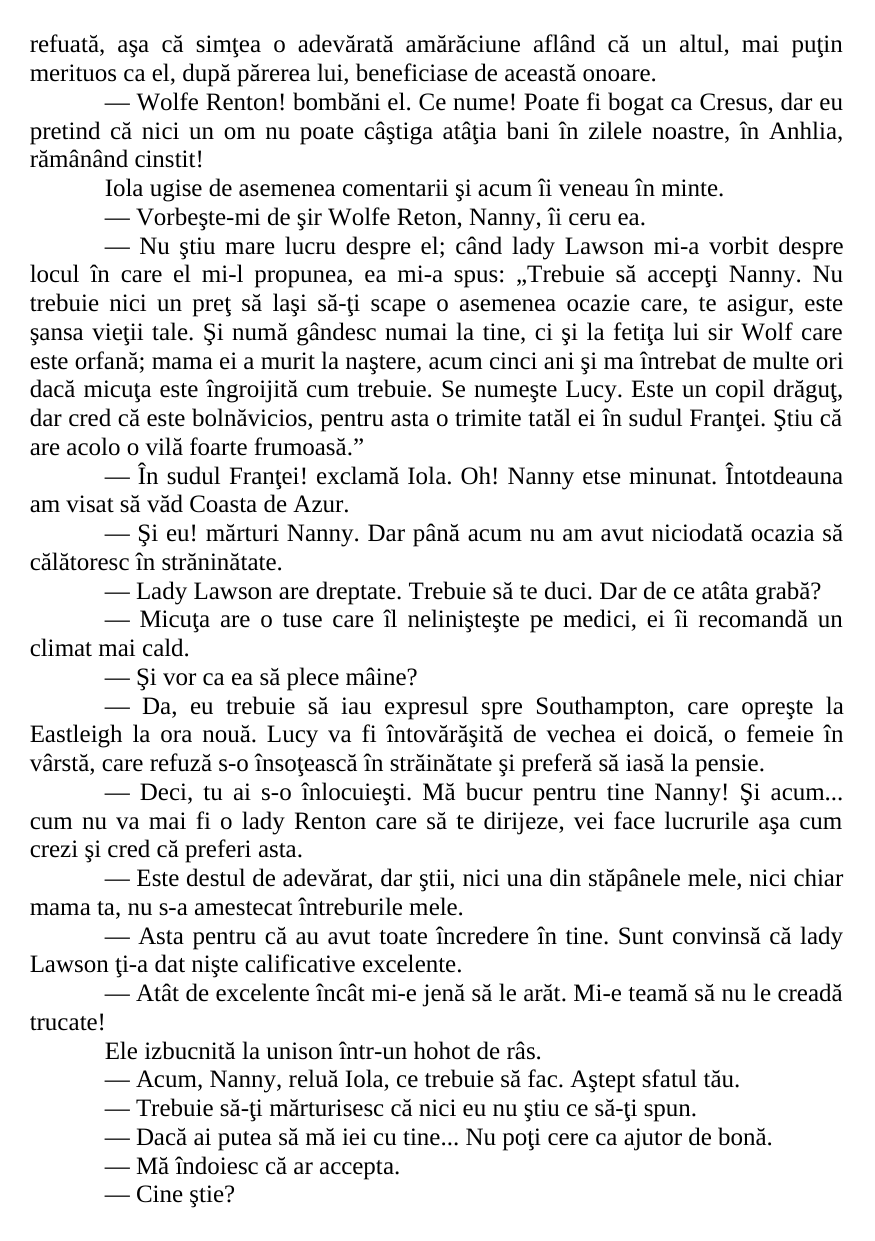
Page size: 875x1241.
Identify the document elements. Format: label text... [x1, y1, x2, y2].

text — Micuţa are o tuse care îl nelinişteşte pe medici, ei îi recomandă un climat mai cald. [29, 604, 844, 662]
text — Şi eu! mărturi Nanny. Dar până acum nu am avut niciodată ocazia să călătoresc în străninătate. [29, 518, 844, 576]
text — Asta pentru că au avut toate încredere în tine. Sunt convinsă că lady Lawson ţi-a dat nişte calificative excelente. [29, 921, 844, 978]
text — Cine ştie? [29, 1179, 844, 1208]
text Ele izbucnită la unison într-un hohot de râs. [29, 1036, 844, 1064]
text Iola ugise de asemenea comentarii şi acum îi veneau în minte. [29, 173, 844, 202]
text — Acum, Nanny, reluă Iola, ce trebuie să fac. Aştept sfatul tău. [29, 1064, 844, 1093]
text — Wolfe Renton! bombăni el. Ce nume! Poate fi bogat ca Cresus, dar eu pretind că nici un om nu poate câştiga atâţia bani în zilele noastre, în Anhlia, rămânând cinstit! [29, 87, 844, 173]
text — Deci, tu ai s-o înlocuieşti. Mă bucur pentru tine Nanny! Şi acum... cum nu va mai fi o lady Renton care să te dirijeze, vei face lucrurile aşa cum crezi şi cred că preferi asta. [29, 777, 844, 863]
text — Trebuie să-ţi mărturisesc că nici eu nu ştiu ce să-ţi spun. [29, 1093, 844, 1122]
text — Dacă ai putea să mă iei cu tine... Nu poţi cere ca ajutor de bonă. [29, 1122, 844, 1151]
text — Nu ştiu mare lucru despre el; când lady Lawson mi-a vorbit despre locul în care el mi-l propunea, ea mi-a spus: „Trebuie să accepţi Nanny. Nu trebuie nici un preţ să laşi să-ţi scape o asemenea ocazie care, te asigur, este şansa vieţii tale. Şi numă gândesc numai la tine, ci şi la fetiţa lui sir Wolf care este orfană; mama ei a murit la naştere, acum cinci ani şi ma întrebat de multe ori dacă micuţa este îngroijită cum trebuie. Se numeşte Lucy. Este un copil drăguţ, dar cred că este bolnăvicios, pentru asta o trimite tatăl ei în sudul Franţei. Ştiu că are acolo o vilă foarte frumoasă.” [29, 231, 844, 461]
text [29, 29, 844, 87]
text — În sudul Franţei! exclamă Iola. Oh! Nanny etse minunat. Întotdeauna am visat să văd Coasta de Azur. [29, 461, 844, 518]
text — Mă îndoiesc că ar accepta. [29, 1151, 844, 1179]
text — Da, eu trebuie să iau expresul spre Southampton, care opreşte la Eastleigh la ora nouă. Lucy va fi întovărăşită de vechea ei doică, o femeie în vârstă, care refuză s-o însoţească în străinătate şi preferă să iasă la pensie. [29, 691, 844, 777]
text — Este destul de adevărat, dar ştii, nici una din stăpânele mele, nici chiar mama ta, nu s-a amestecat întreburile mele. [29, 863, 844, 921]
text — Lady Lawson are dreptate. Trebuie să te duci. Dar de ce atâta grabă? [29, 576, 844, 604]
text — Şi vor ca ea să plece mâine? [29, 662, 844, 691]
text — Vorbeşte-mi de şir Wolfe Reton, Nanny, îi ceru ea. [29, 202, 844, 231]
text — Atât de excelente încât mi-e jenă să le arăt. Mi-e teamă să nu le creadă trucate! [29, 978, 844, 1036]
